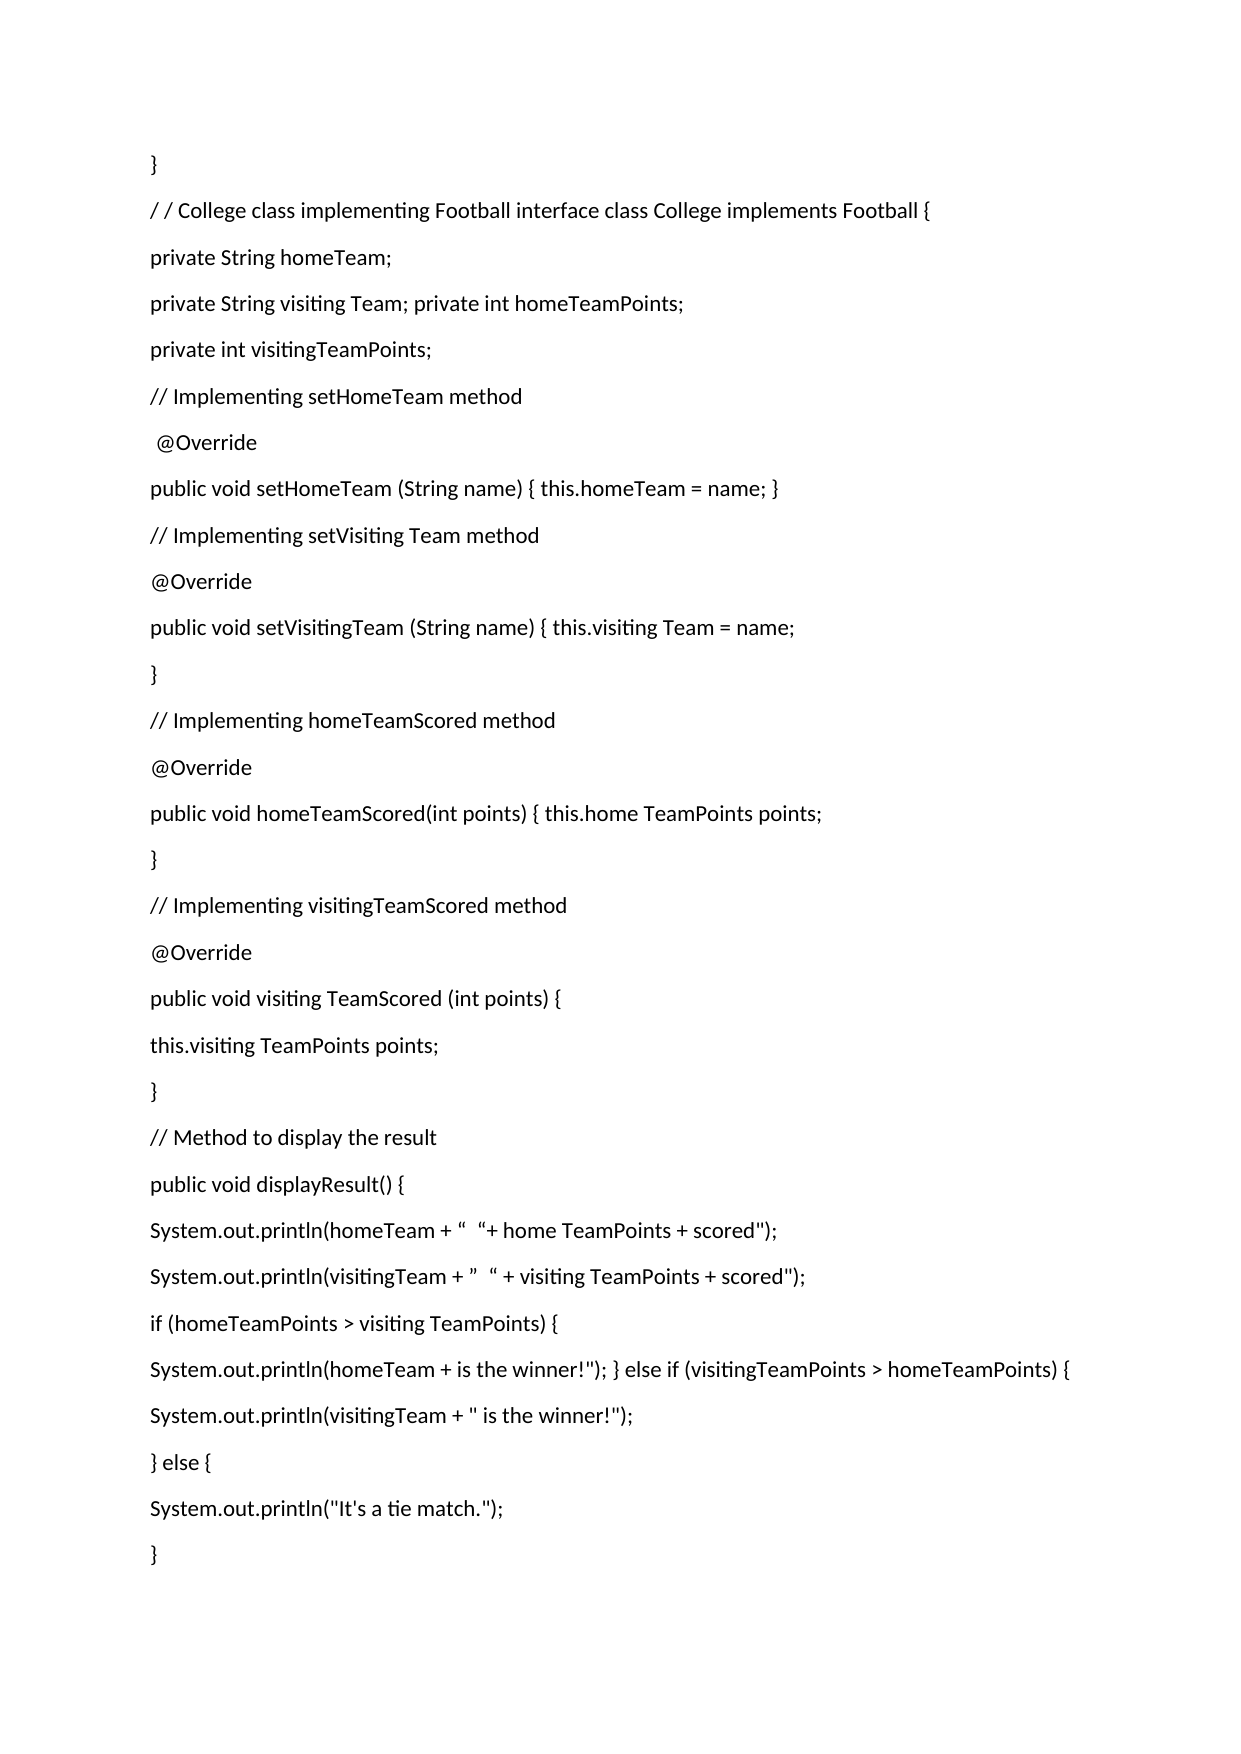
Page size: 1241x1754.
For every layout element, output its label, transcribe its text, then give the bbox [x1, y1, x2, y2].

text System.out.println(homeTeam + “ “+ home TeamPoints + scored"); [150, 1216, 1090, 1244]
text if (homeTeamPoints > visiting TeamPoints) { [150, 1309, 1090, 1337]
text } [150, 1077, 1090, 1105]
text public void displayResult() { [150, 1170, 1090, 1198]
text // Implementing visitingTeamScored method [150, 892, 1090, 920]
text } else { [150, 1448, 1090, 1476]
text @Override [150, 938, 1090, 966]
text } [150, 660, 1090, 688]
text private String homeTeam; [150, 243, 1090, 271]
text private String visiting Team; private int homeTeamPoints; [150, 289, 1090, 317]
text / / College class implementing Football interface class College implements Football { [150, 196, 1090, 224]
text private int visitingTeamPoints; [150, 335, 1090, 363]
text public void visiting TeamScored (int points) { [150, 984, 1090, 1012]
text @Override [150, 753, 1090, 781]
text // Implementing homeTeamScored method [150, 706, 1090, 734]
text public void setHomeTeam (String name) { this.homeTeam = name; } [150, 474, 1090, 502]
text // Implementing setHomeTeam method [150, 382, 1090, 410]
text System.out.println("It's a tie match."); [150, 1494, 1090, 1522]
text System.out.println(visitingTeam + ” “ + visiting TeamPoints + scored"); [150, 1262, 1090, 1291]
text } [150, 150, 1090, 178]
text public void homeTeamScored(int points) { this.home TeamPoints points; [150, 799, 1090, 827]
text this.visiting TeamPoints points; [150, 1031, 1090, 1059]
text System.out.println(homeTeam + is the winner!"); } else if (visitingTeamPoints > homeTeamPoints) { [150, 1355, 1090, 1383]
text public void setVisitingTeam (String name) { this.visiting Team = name; [150, 613, 1090, 642]
text } [150, 1541, 1090, 1569]
text System.out.println(visitingTeam + " is the winner!"); [150, 1402, 1090, 1429]
text // Method to display the result [150, 1123, 1090, 1151]
text @Override [150, 567, 1090, 595]
text } [150, 845, 1090, 873]
text // Implementing setVisiting Team method [150, 521, 1090, 549]
text @Override [150, 428, 1090, 456]
